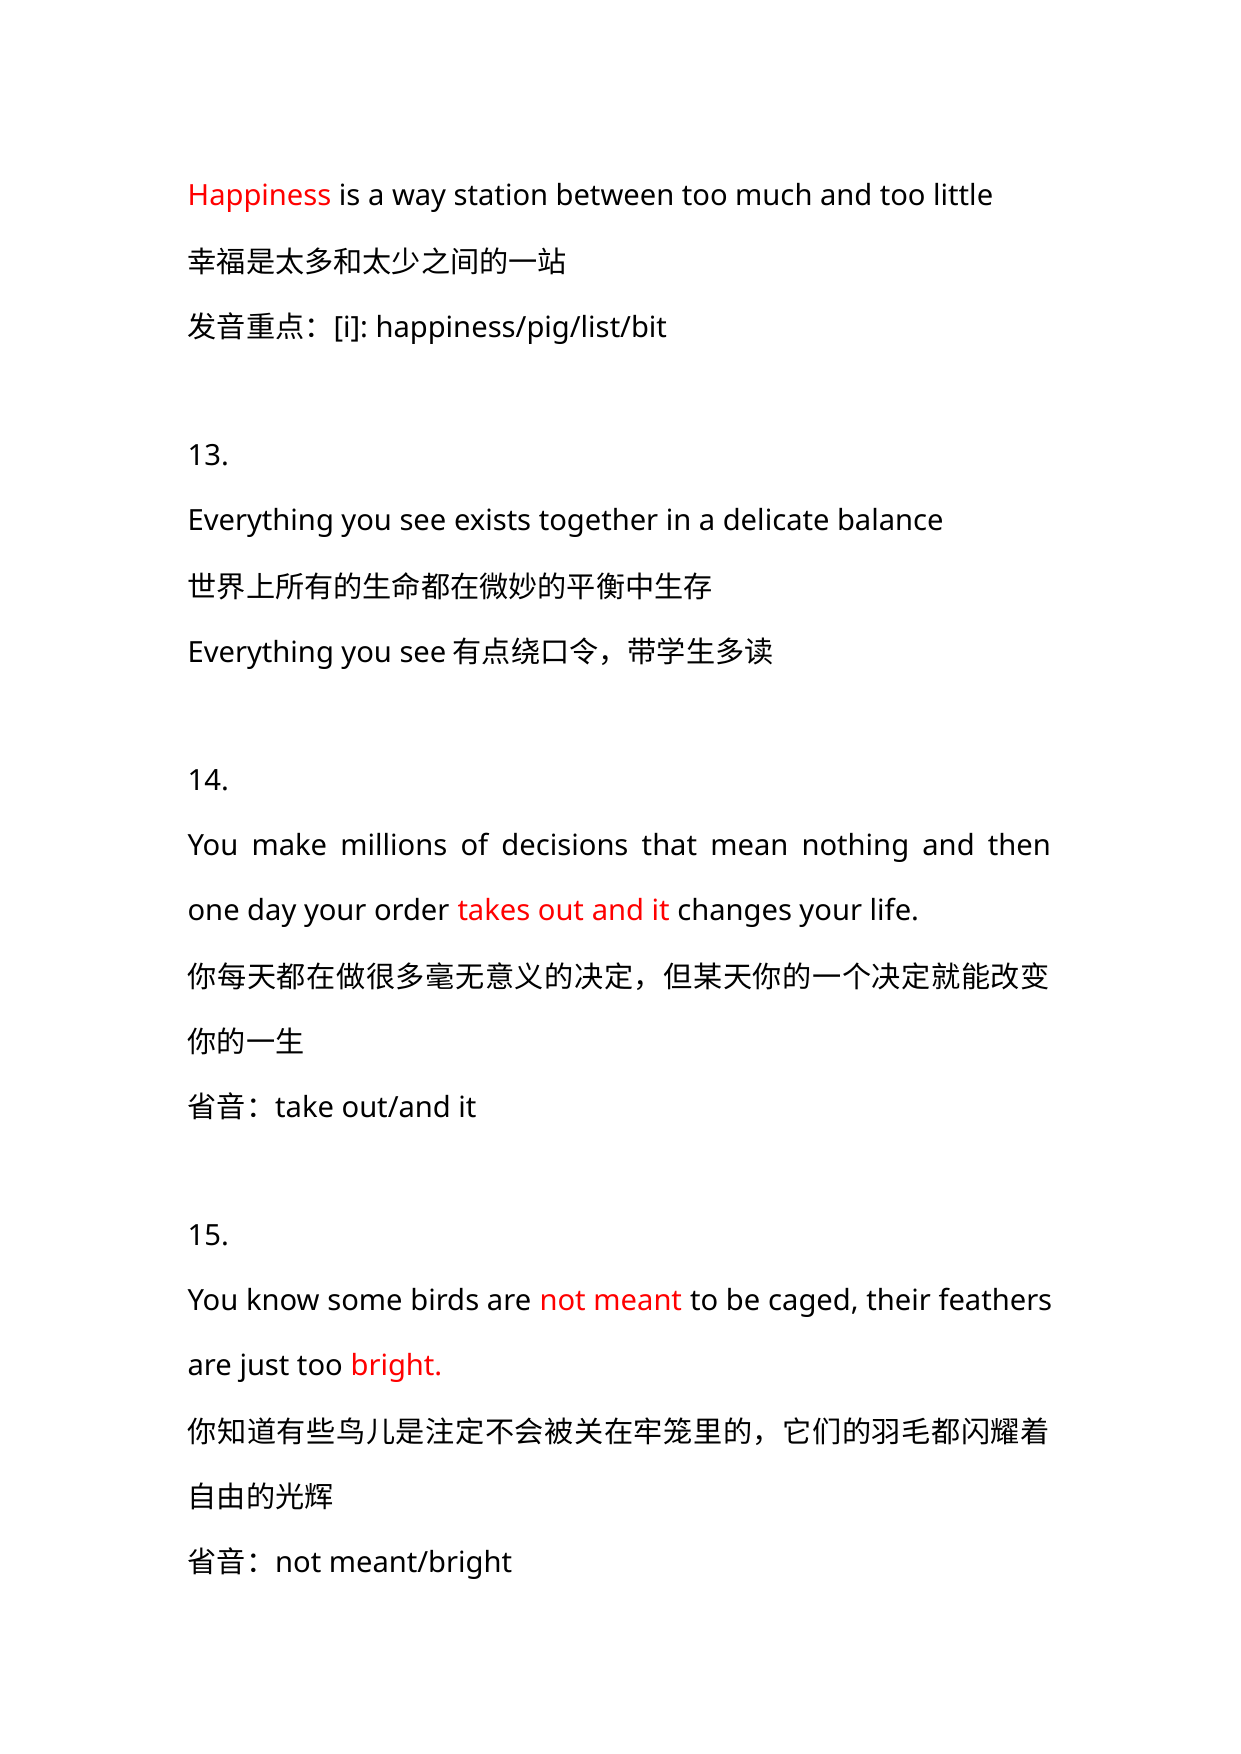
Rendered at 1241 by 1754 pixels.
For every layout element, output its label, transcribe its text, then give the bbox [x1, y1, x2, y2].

text 13. [187, 422, 1053, 487]
text 14. [187, 747, 1053, 812]
text 省音：not meant/bright [187, 1527, 1053, 1592]
text 15. [187, 1202, 1053, 1267]
text 世界上所有的生命都在微妙的平衡中生存 [187, 552, 1053, 617]
text You know some birds are not meant to be caged, their feathers are just too bright. [187, 1267, 1053, 1397]
text Everything you see有点绕口令，带学生多读 [187, 617, 1053, 682]
text 你每天都在做很多毫无意义的决定，但某天你的一个决定就能改变你的一生 [187, 942, 1053, 1072]
text 发音重点：[i]: happiness/pig/list/bit [187, 292, 1053, 357]
text Happiness is a way station between too much and too little [187, 162, 1053, 227]
text 省音：take out/and it [187, 1072, 1053, 1137]
text You make millions of decisions that mean nothing and then one day your order takes out and it changes your life. [187, 812, 1053, 942]
text Everything you see exists together in a delicate balance [187, 487, 1053, 552]
text 你知道有些鸟儿是注定不会被关在牢笼里的，它们的羽毛都闪耀着自由的光辉 [187, 1397, 1053, 1527]
text 幸福是太多和太少之间的一站 [187, 227, 1053, 292]
